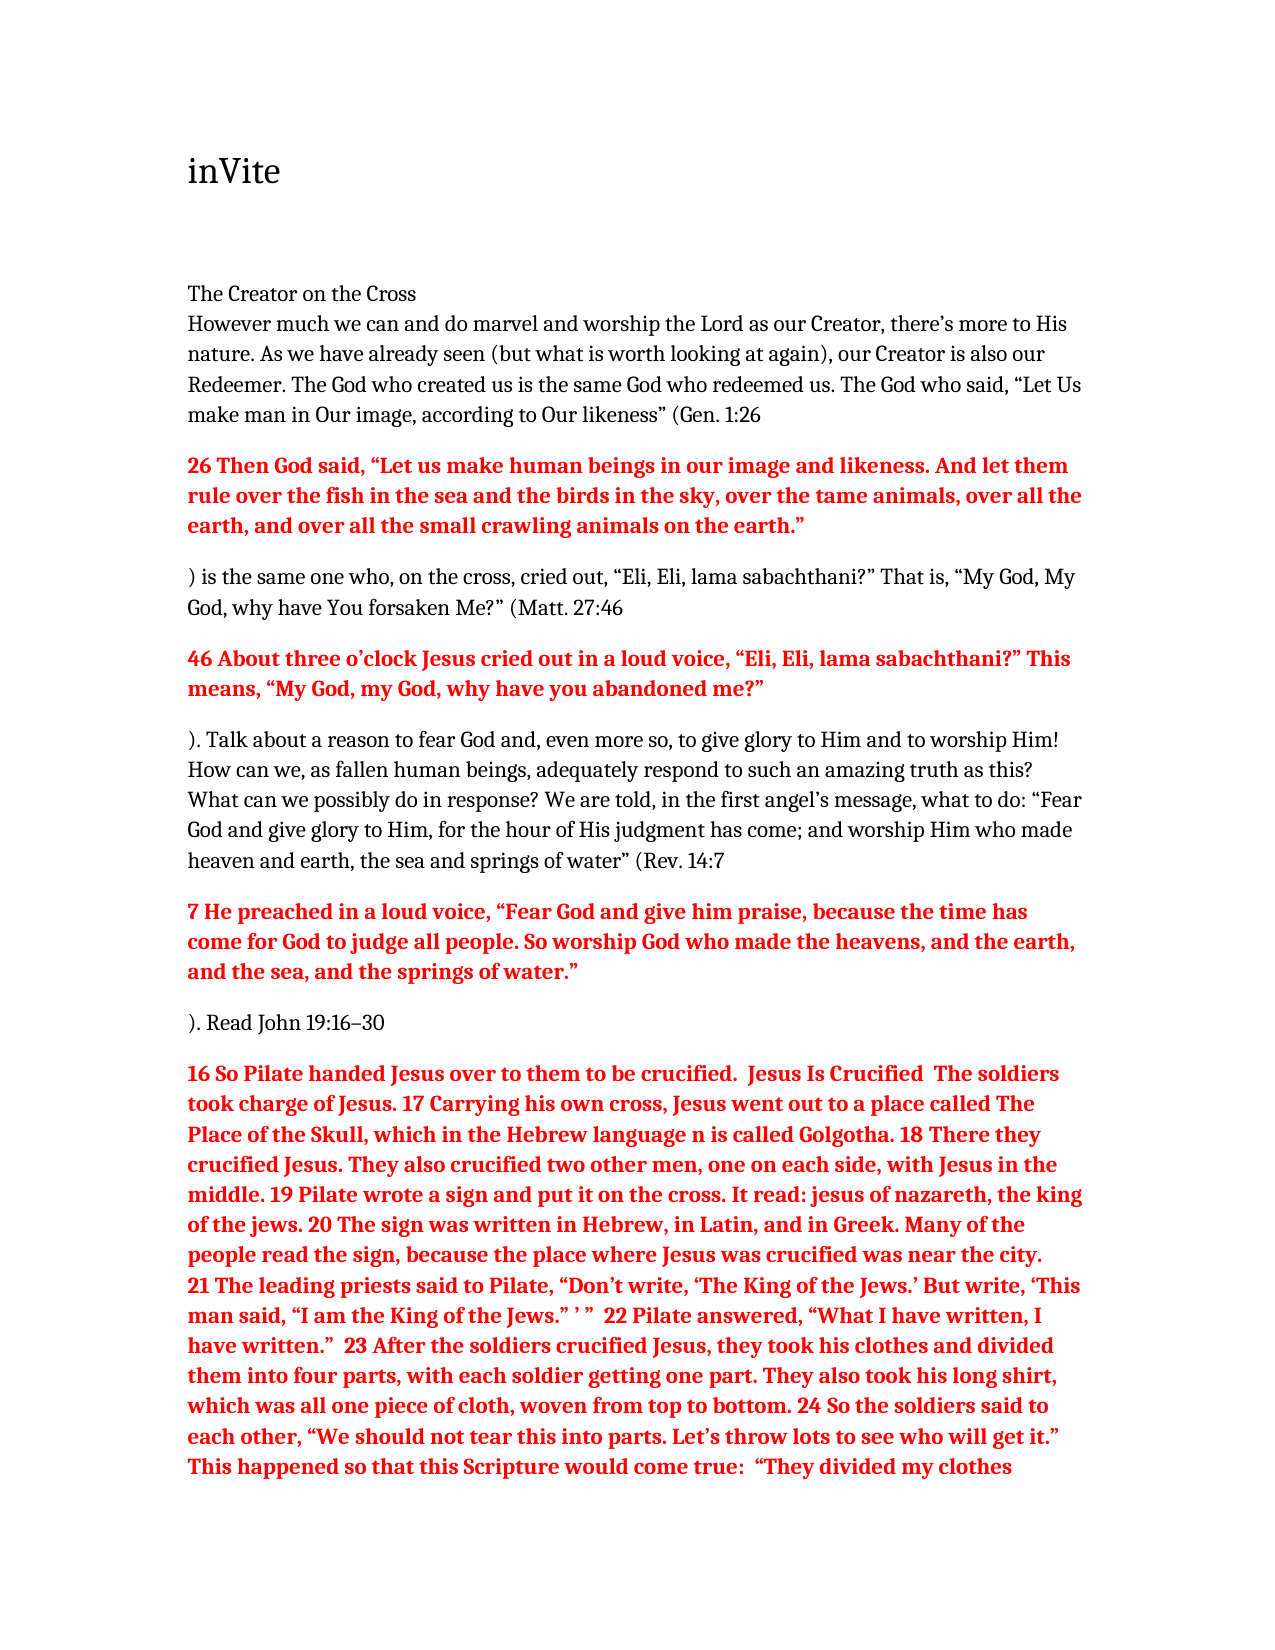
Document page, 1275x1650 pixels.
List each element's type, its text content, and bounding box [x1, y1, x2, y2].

text inVite [187, 150, 1087, 193]
text 26 Then God said, “Let us make human beings in our image and likeness. And let them rule over the fish in the sea and the birds in the sky, over the tame animals, over all the earth, and over all the small crawling animals on the earth.” [187, 453, 1087, 539]
text 7 He preached in a loud voice, “Fear God and give him praise, because the time has come for God to judge all people. So worship God who made the heavens, and the earth, and the sea, and the springs of water.” [187, 898, 1087, 985]
text 46 About three o’clock Jesus cried out in a loud voice, “Eli, Eli, lama sabachthani?” This means, “My God, my God, why have you abandoned me?” [187, 645, 1087, 702]
text ) is the same one who, on the cross, cried out, “Eli, Eli, lama sabachthani?” That is, “My God, My God, why have You forsaken Me?” (Matt. 27:46 [187, 564, 1087, 621]
text The Creator on the Cross However much we can and do marvel and worship the Lord as our Creator, there’s more to His nature. As we have already seen (but what is worth looking at again), our Creator is also our Redeemer. The God who created us is the same God who redeemed us. The God who said, “Let Us make man in Our image, according to Our likeness” (Gen. 1:26 [187, 220, 1087, 428]
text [187, 1061, 1087, 1480]
text ). Talk about a reason to fear God and, even more so, to give glory to Him and to worship Him! How can we, as fallen human beings, adequately respond to such an amazing truth as this? What can we possibly do in response? We are told, in the first angel’s message, what to do: “Fear God and give glory to Him, for the hour of His judgment has come; and worship Him who made heaven and earth, the sea and springs of water” (Rev. 14:7 [187, 727, 1087, 874]
text ). Read John 19:16–30 [187, 1010, 1087, 1036]
